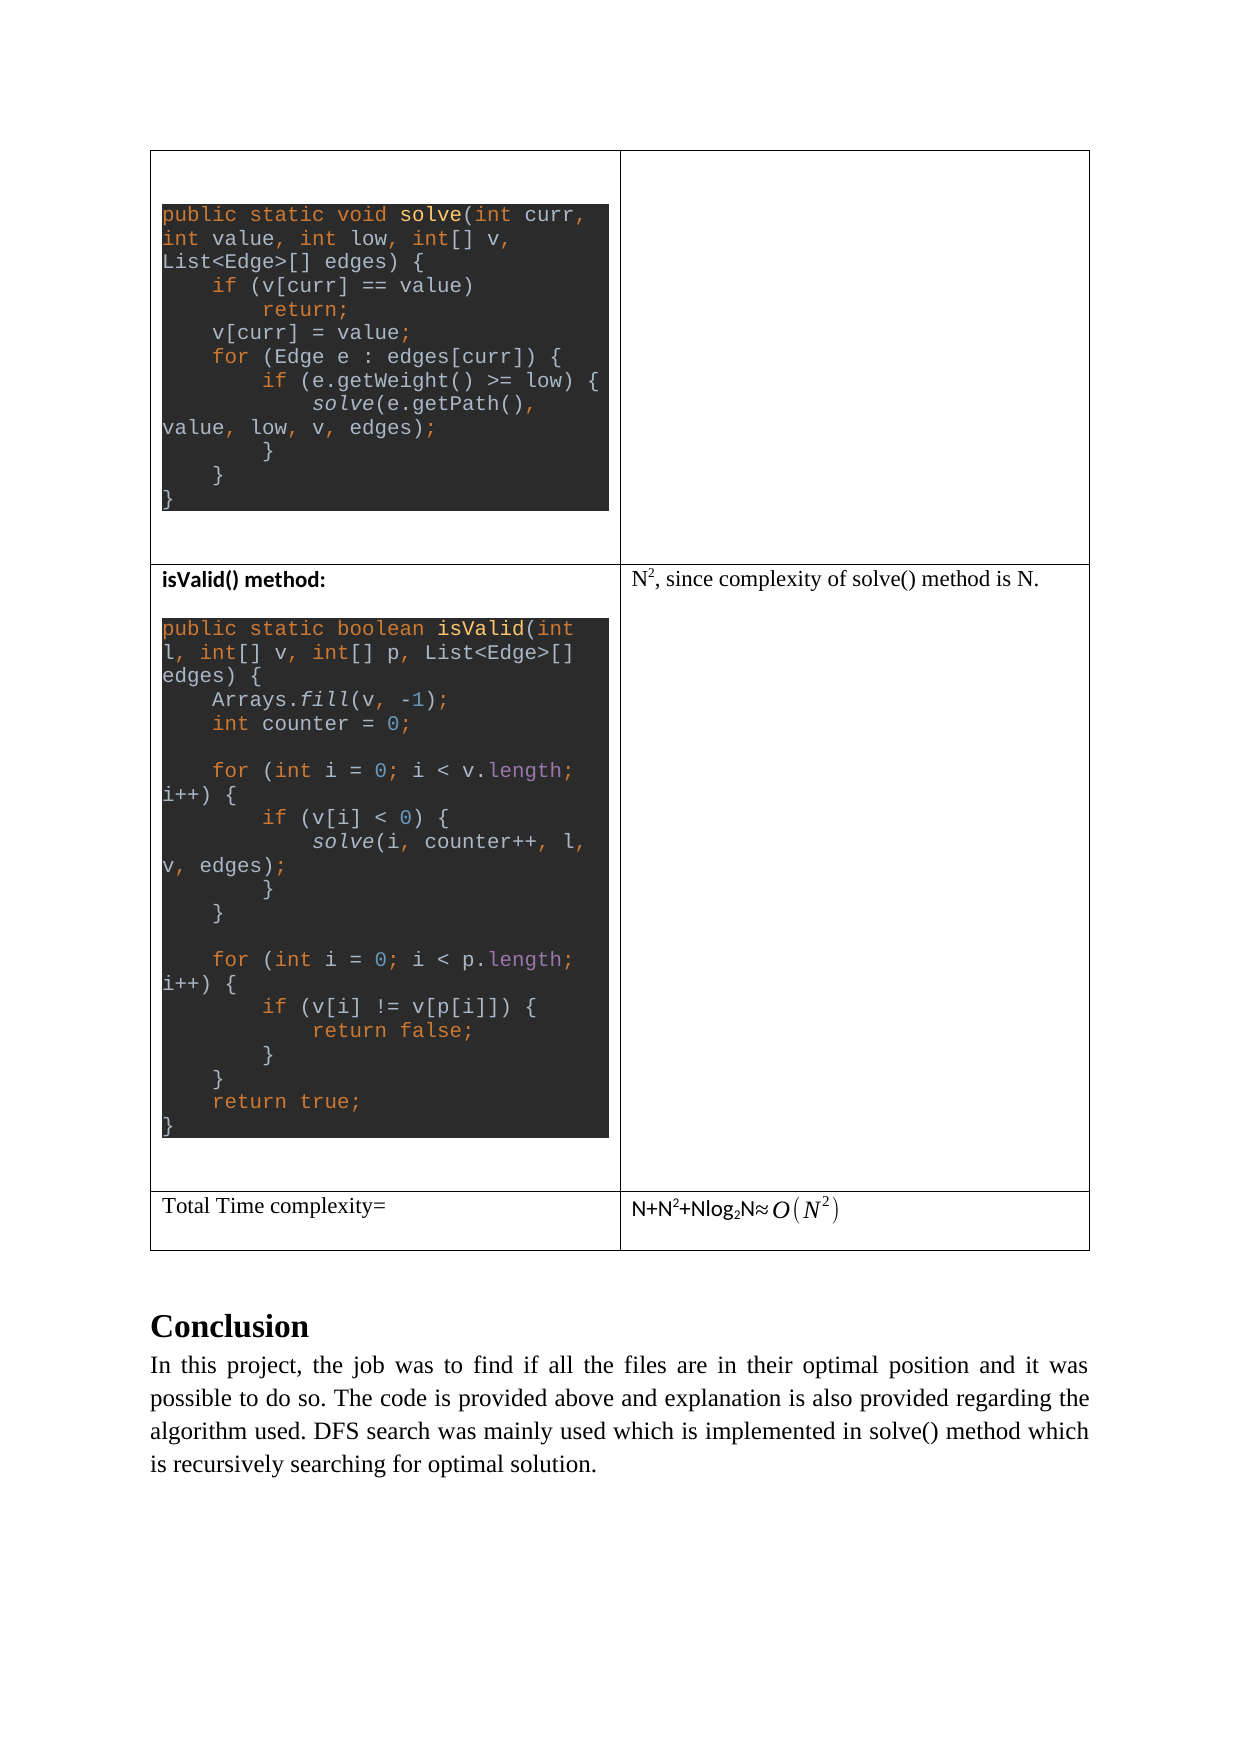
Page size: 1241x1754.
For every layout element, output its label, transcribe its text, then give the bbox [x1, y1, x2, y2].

subtitle Conclusion [150, 1306, 1090, 1344]
table_cell N2, since complexity of solve() method is N. [621, 565, 1089, 1191]
text In this project, the job was to find if all the files are in their optimal position and it was possible to do so. The code is provided above and explanation is also provided regarding the algorithm used. DFS search was mainly used which is implemented in solve() method which is recursively searching for optimal solution. [150, 1350, 1090, 1478]
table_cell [151, 151, 620, 564]
table_cell Total Time complexity= [151, 1192, 620, 1250]
table_cell isValid() method: public static boolean isValid(int l, int[] v, int[] p, List<Edge>[] edges) { Arrays.fill(v, -1); int counter = 0; for (int i = 0; i < v.length; i++) { if (v[i] < 0) { solve(i, counter++, l, v, edges); } } for (int i = 0; i < p.length; i++) { if (v[i] != v[p[i]]) { return false; } } return true; } [151, 565, 620, 1191]
table_cell N+N2+Nlog2N [621, 1192, 1089, 1250]
table_cell N [621, 151, 1089, 564]
